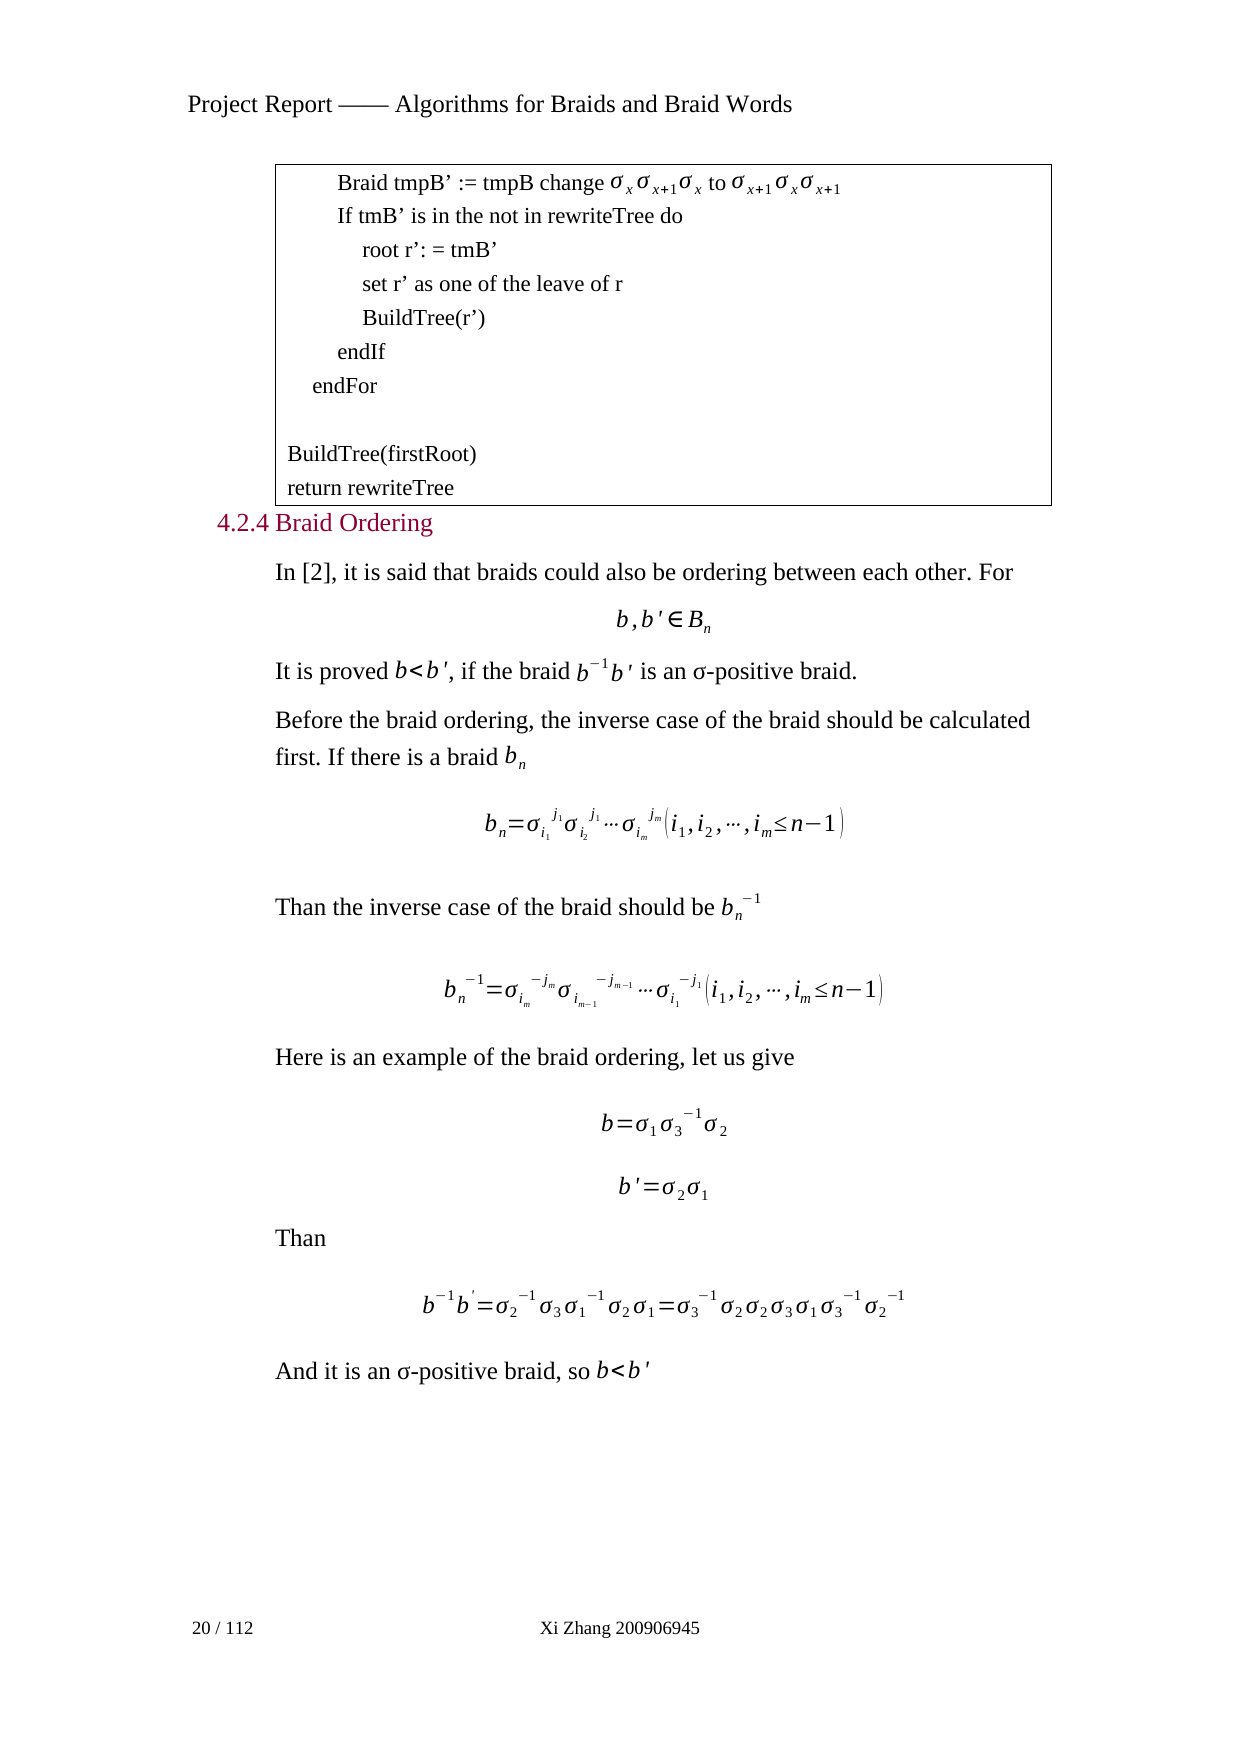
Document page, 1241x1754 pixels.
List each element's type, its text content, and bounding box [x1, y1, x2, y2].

text Than the inverse case of the braid should be [231, 872, 1053, 940]
text In [2], it is said that braids could also be ordering between each other. For [231, 555, 1053, 589]
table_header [276, 165, 1051, 504]
text Before the braid ordering, the inverse case of the braid should be calculated first. If there is a braid [275, 703, 1053, 774]
subtitle Braid Ordering [187, 506, 1053, 539]
text Than [231, 1221, 1053, 1255]
text It is proved , if the braid is an σ-positive braid. [231, 653, 1053, 687]
text And it is an σ-positive braid, so [231, 1353, 1053, 1387]
text Here is an example of the braid ordering, let us give [231, 1039, 1053, 1073]
